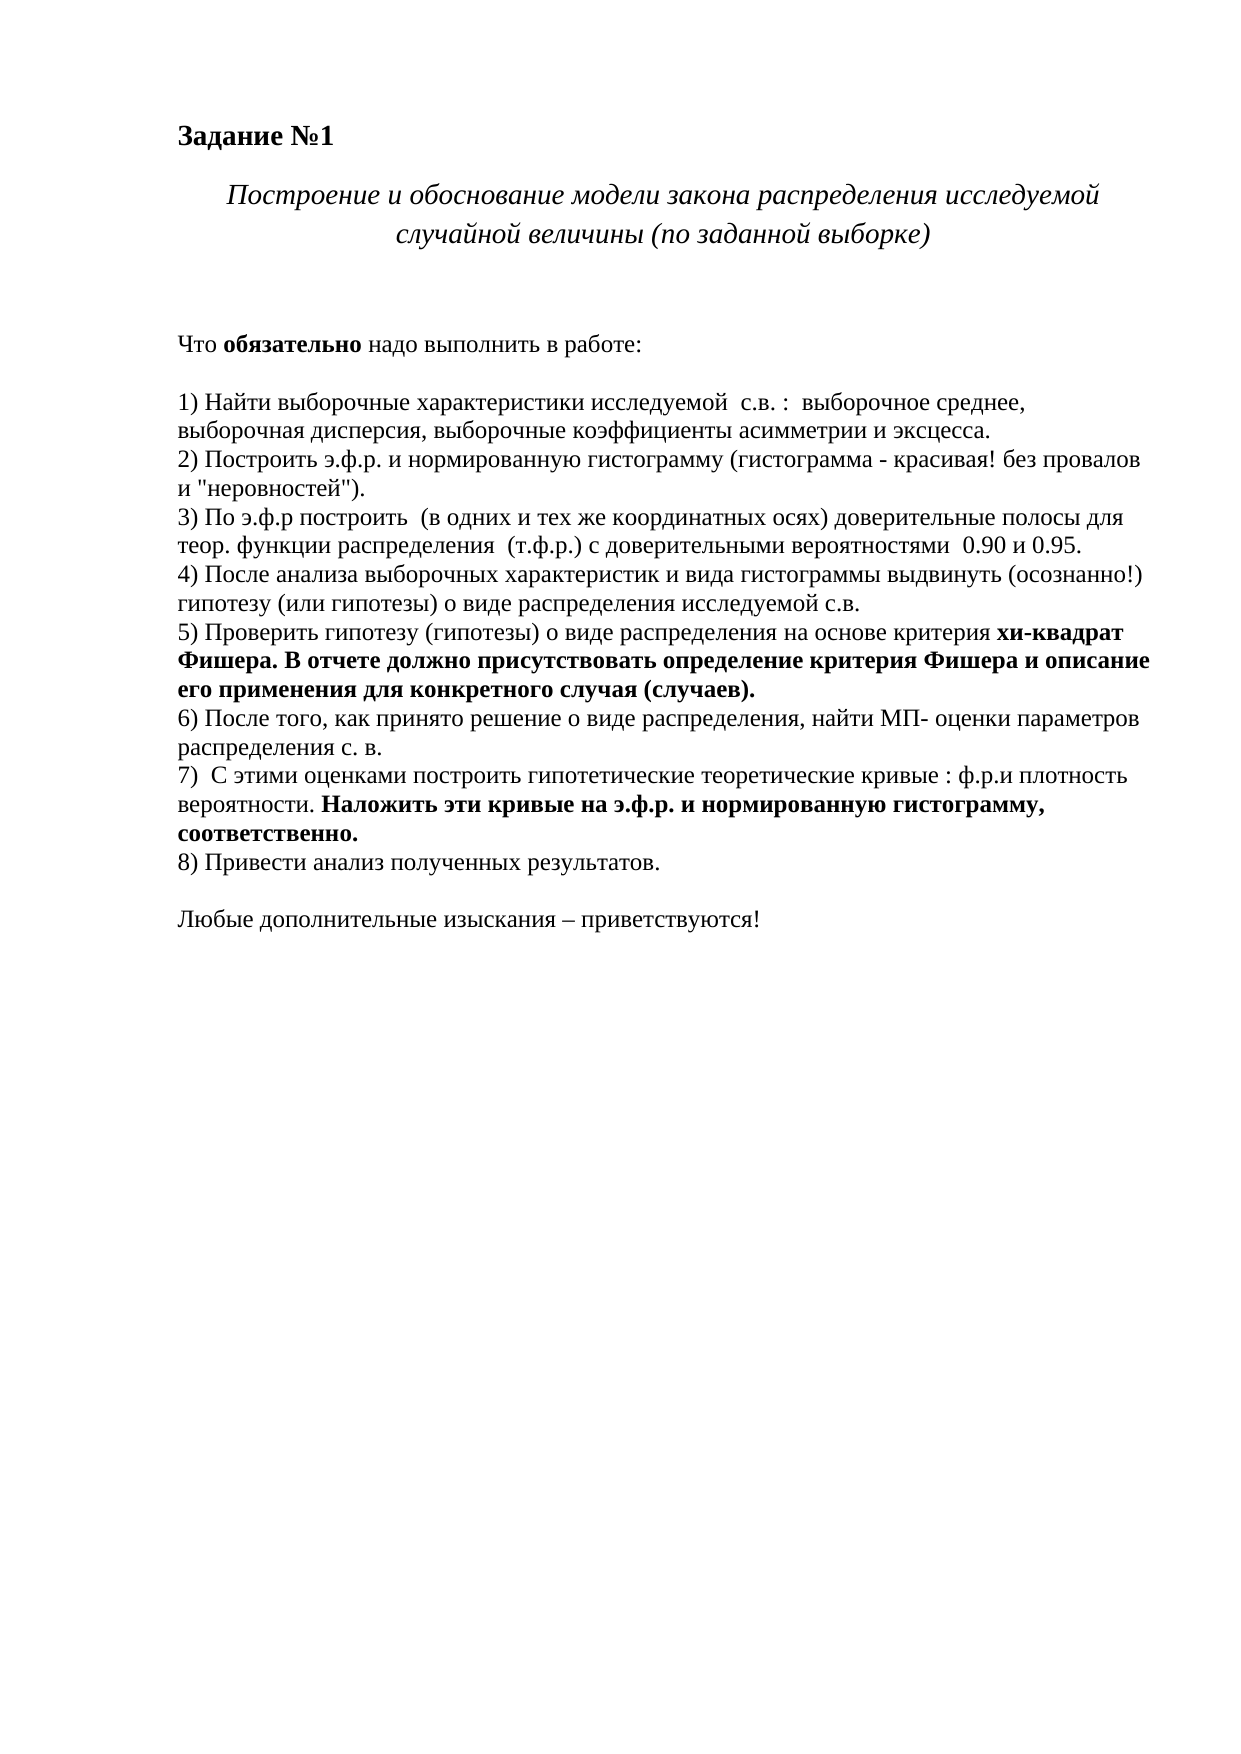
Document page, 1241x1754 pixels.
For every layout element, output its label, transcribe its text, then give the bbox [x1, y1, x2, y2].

text 6) После того, как принято решение о виде распределения, найти МП- оценки параметров распределения с. в. [177, 703, 1152, 761]
text Любые дополнительные изыскания – приветствуются! [177, 904, 1152, 933]
text 3) По э.ф.р построить (в одних и тех же координатных осях) доверительные полосы для теор. функции распределения (т.ф.р.) с доверительными вероятностями 0.90 и 0.95. [177, 502, 1152, 559]
text 7) С этими оценками построить гипотетические теоретические кривые : ф.р.и плотность вероятности. Наложить эти кривые на э.ф.р. и нормированную гистограмму, соответственно. [177, 761, 1152, 847]
text 8) Привести анализ полученных результатов. [177, 847, 1152, 876]
text Что обязательно надо выполнить в работе: [177, 329, 1152, 358]
text 5) Проверить гипотезу (гипотезы) о виде распределения на основе критерия хи-квадрат Фишера. В отчете должно присутствовать определение критерия Фишера и описание его применения для конкретного случая (случаев). [177, 617, 1152, 703]
text Построение и обоснование модели закона распределения исследуемой случайной величины (по заданной выборке) [177, 177, 1152, 249]
text 4) После анализа выборочных характеристик и вида гистограммы выдвинуть (осознанно!) гипотезу (или гипотезы) о виде распределения исследуемой с.в. [177, 559, 1152, 617]
text Задание №1 [177, 118, 1152, 152]
text 1) Найти выборочные характеристики исследуемой с.в. : выборочное среднее, выборочная дисперсия, выборочные коэффициенты асимметрии и эксцесса. [177, 387, 1152, 444]
text 2) Построить э.ф.р. и нормированную гистограмму (гистограмма - красивая! без провалов и "неровностей"). [177, 444, 1152, 502]
